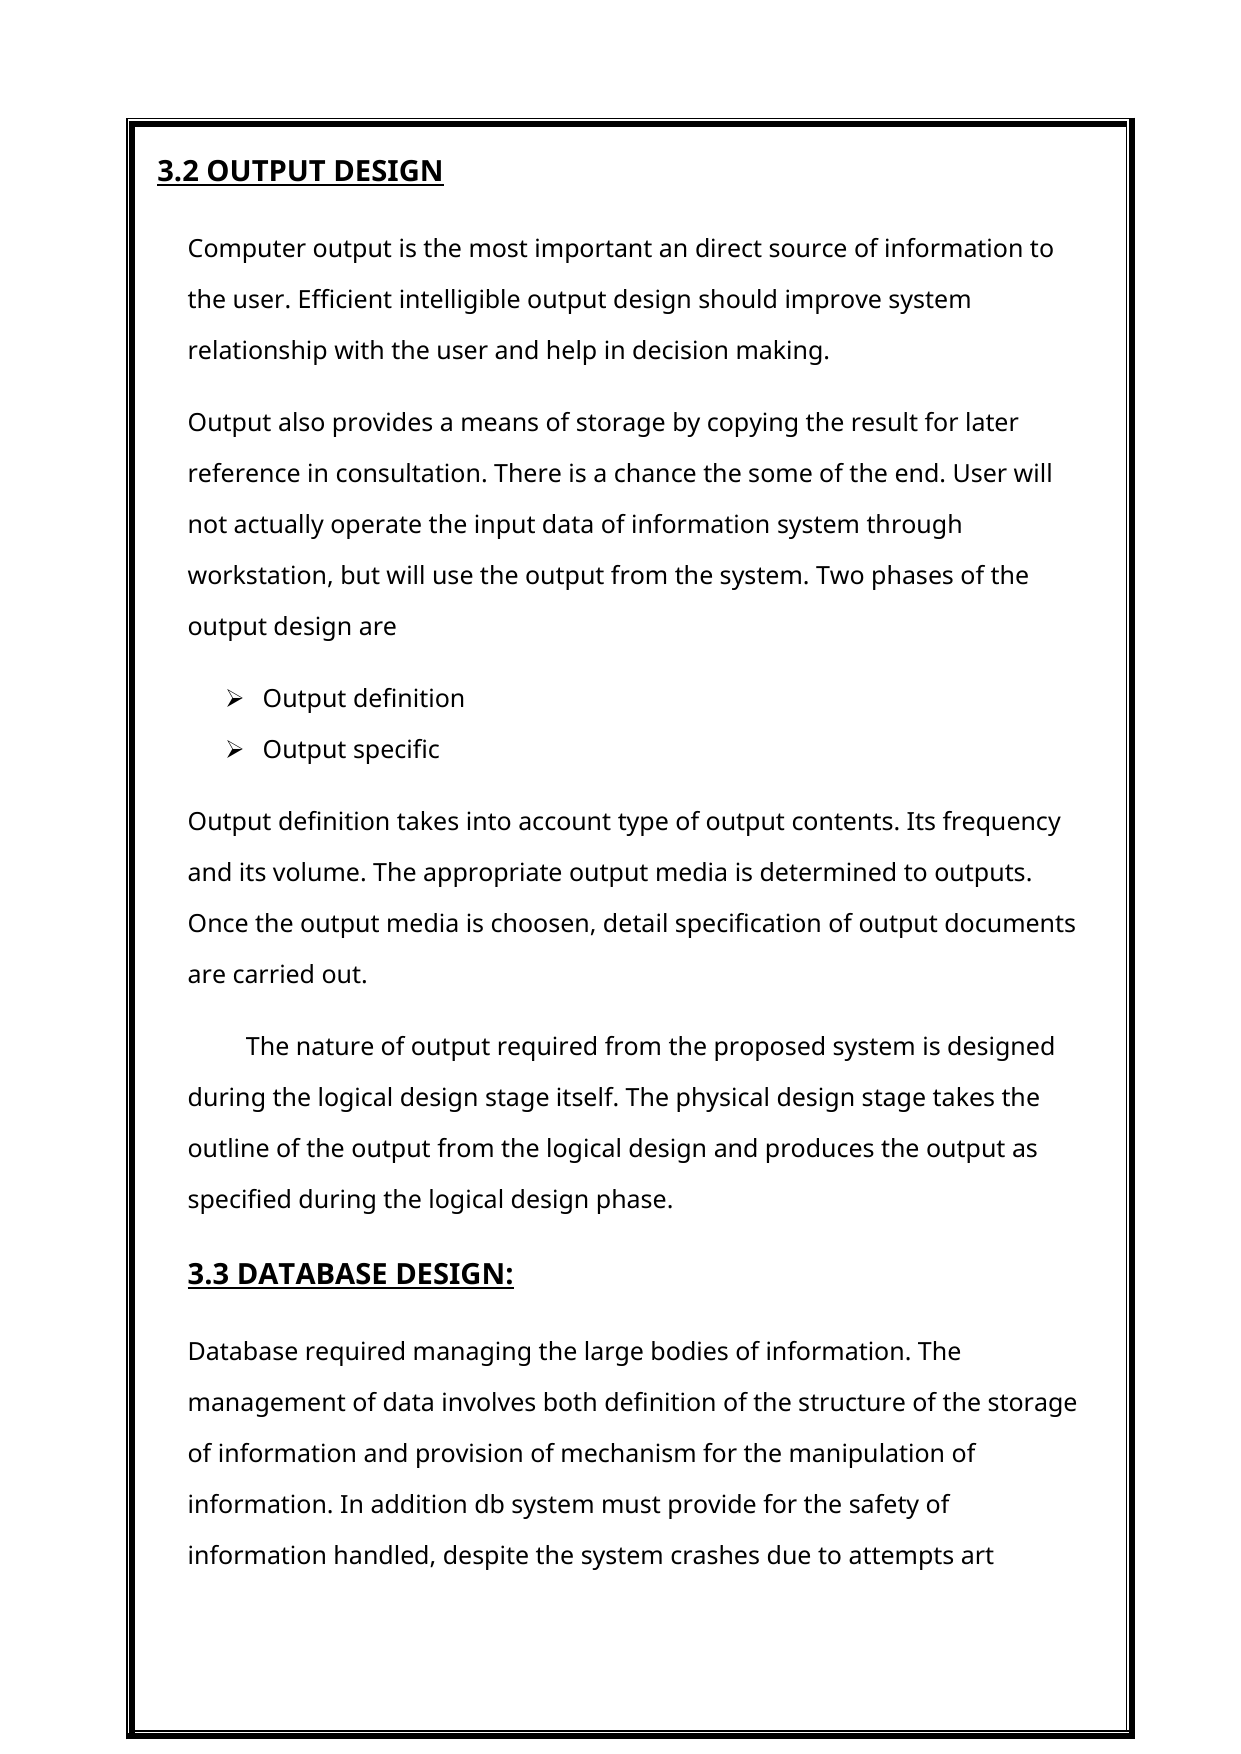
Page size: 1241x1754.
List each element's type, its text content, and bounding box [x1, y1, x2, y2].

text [187, 1333, 1090, 1572]
text 3.3 DATABASE DESIGN: [187, 1253, 1090, 1293]
text 3.2 OUTPUT DESIGN [157, 150, 1090, 190]
text Output definition takes into account type of output contents. Its frequency and its volume. The appropriate output media is determined to outputs. Once the output media is choosen, detail specification of output documents are carried out. [187, 803, 1090, 990]
text Output also provides a means of storage by copying the result for later reference in consultation. There is a chance the some of the end. User will not actually operate the input data of information system through workstation, but will use the output from the system. Two phases of the output design are [187, 404, 1090, 642]
list Output definition [225, 680, 1090, 714]
text Computer output is the most important an direct source of information to the user. Efficient intelligible output design should improve system relationship with the user and help in decision making. [187, 230, 1090, 366]
list Output specific [225, 731, 1090, 765]
text The nature of output required from the proposed system is designed during the logical design stage itself. The physical design stage takes the outline of the output from the logical design and produces the output as specified during the logical design phase. [187, 1028, 1090, 1215]
